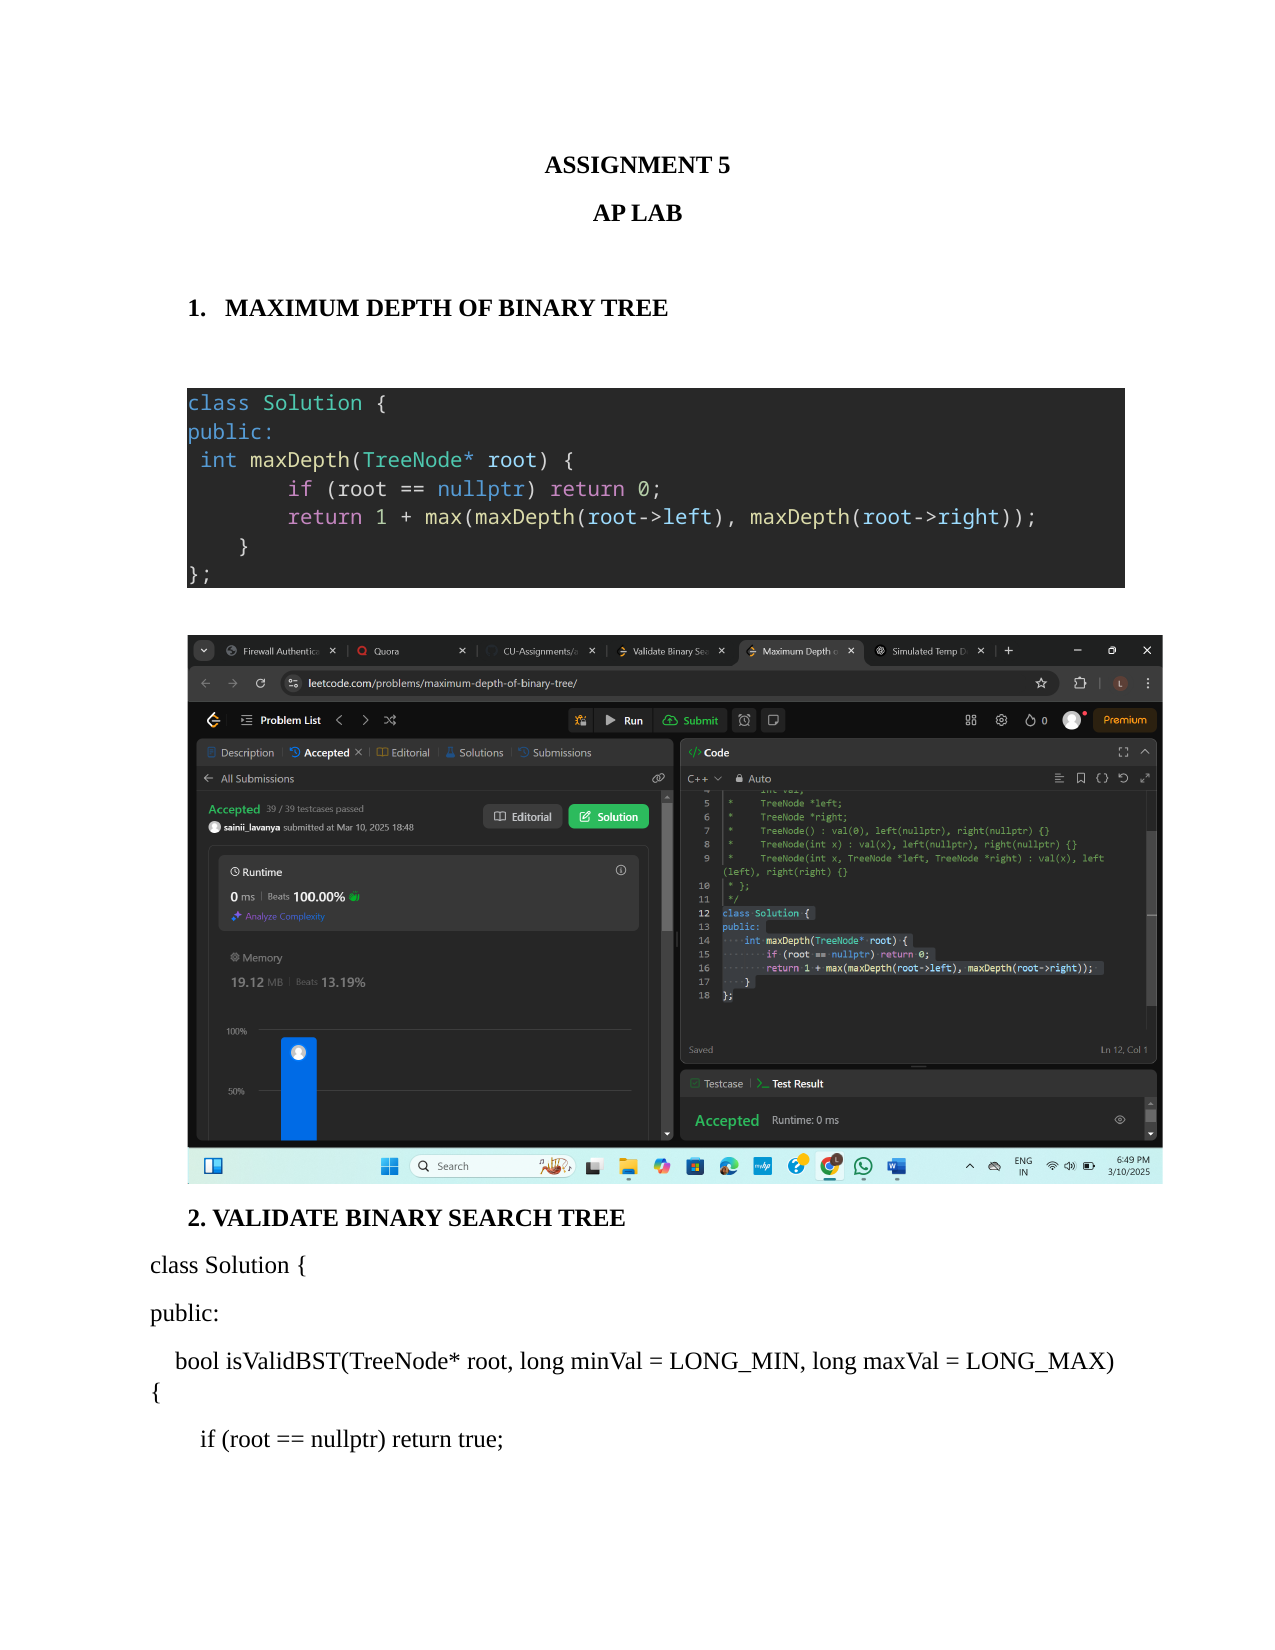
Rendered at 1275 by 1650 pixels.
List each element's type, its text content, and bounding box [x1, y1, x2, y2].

text ASSIGNMENT 5 [150, 150, 1125, 179]
text bool isValidBST(TreeNode* root, long minVal = LONG_MIN, long maxVal = LONG_MAX) { [150, 1346, 1125, 1406]
text class Solution { public: int maxDepth(TreeNode* root) { if (root == nullptr) return 0; return 1 + max(maxDepth(root->left), maxDepth(root->right)); } }; [187, 388, 1125, 588]
picture [187, 635, 1163, 1184]
text if (root == nullptr) return true; [150, 1424, 1125, 1453]
text 2. VALIDATE BINARY SEARCH TREE [187, 1203, 1125, 1231]
text public: [150, 1298, 1125, 1327]
list MAXIMUM DEPTH OF BINARY TREE [187, 293, 1125, 322]
text class Solution { [150, 1250, 1125, 1279]
text AP LAB [150, 198, 1125, 226]
